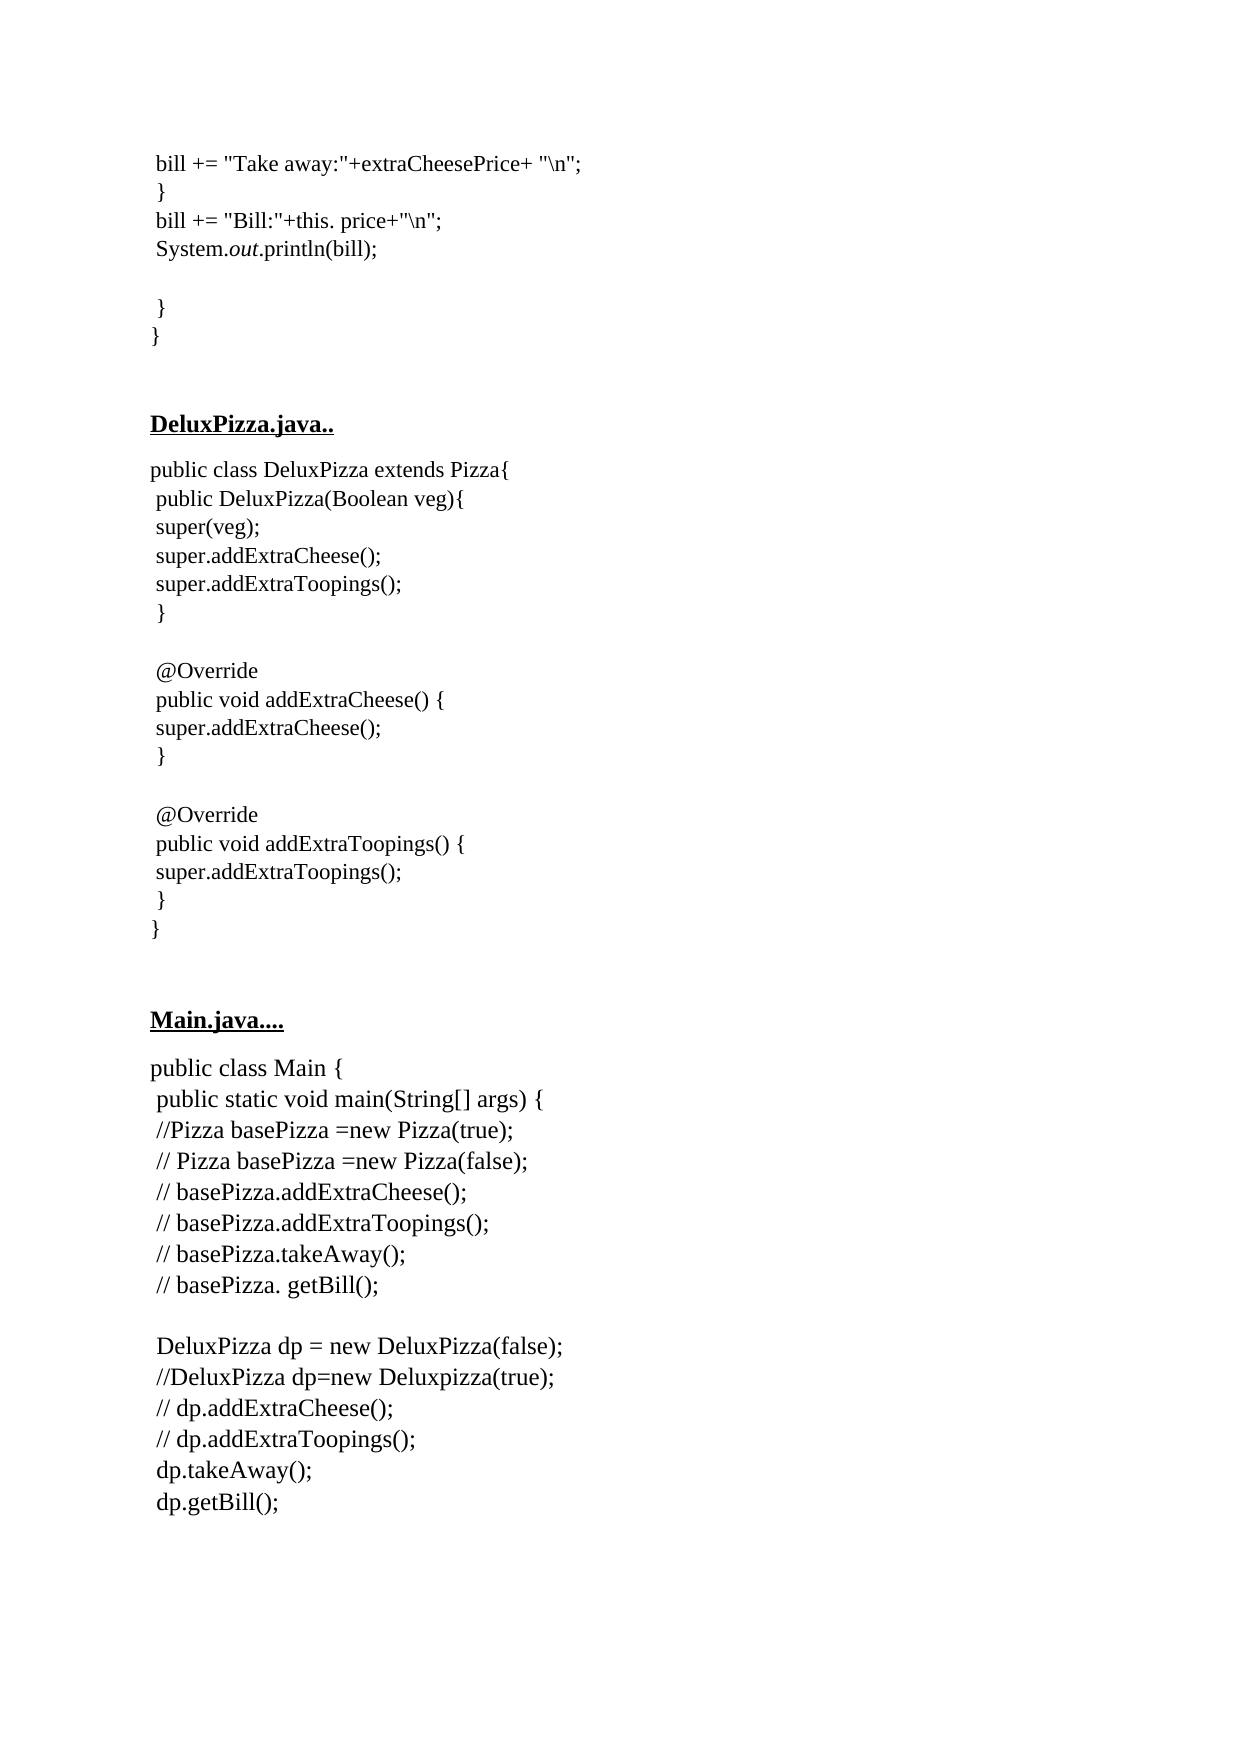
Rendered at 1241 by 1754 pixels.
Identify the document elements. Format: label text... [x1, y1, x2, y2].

text Main.java.... [150, 1005, 1090, 1034]
text public class DeluxPizza extends Pizza{ public DeluxPizza(Boolean veg){ super(veg); super.addExtraCheese(); super.addExtraToopings(); } @Override public void addExtraCheese() { super.addExtraCheese(); } @Override public void addExtraToopings() { super.addExtraToopings(); } } [150, 456, 1090, 941]
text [150, 150, 1090, 349]
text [150, 1053, 1090, 1546]
text DeluxPizza.java.. [150, 409, 1090, 437]
